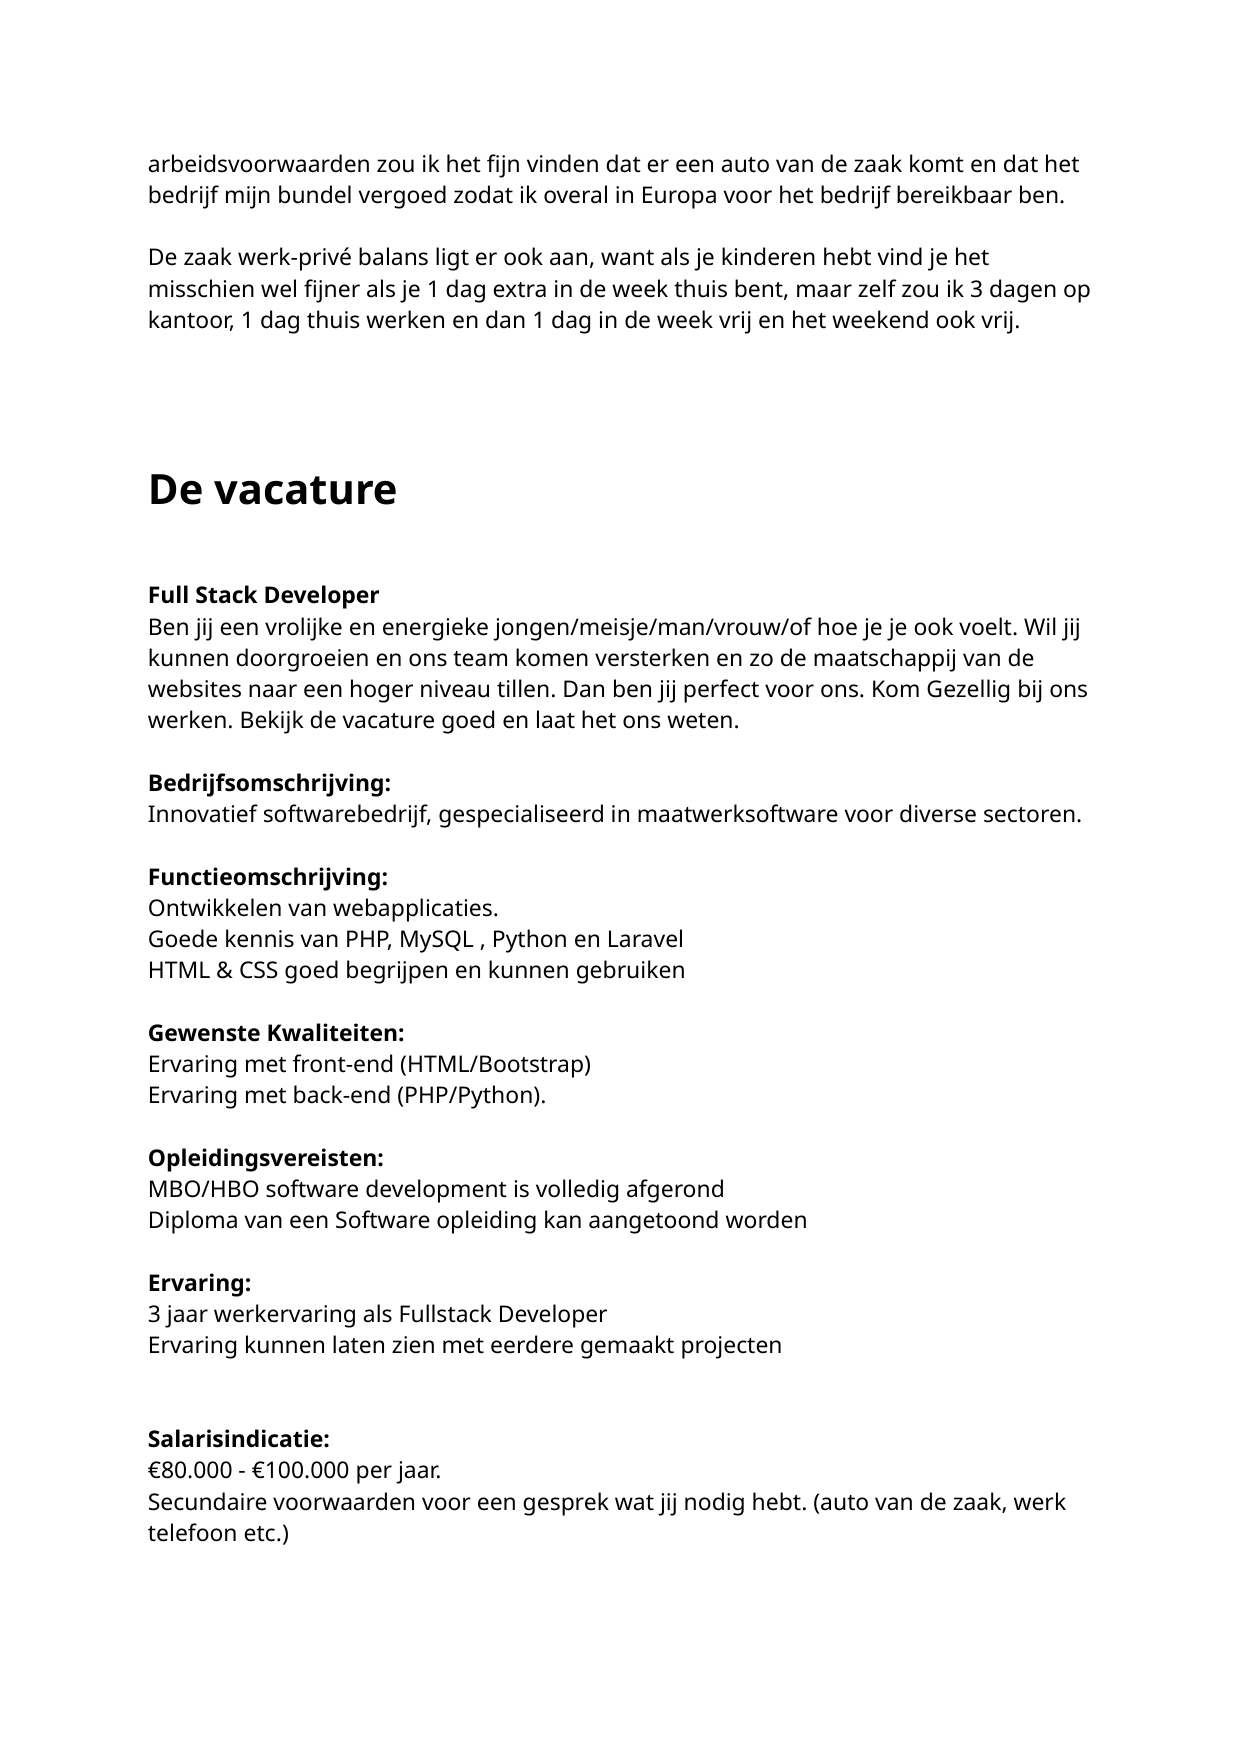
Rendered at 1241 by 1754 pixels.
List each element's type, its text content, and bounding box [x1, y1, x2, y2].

text Diploma van een Software opleiding kan aangetoond worden [148, 1204, 1093, 1236]
text Secundaire voorwaarden voor een gesprek wat jij nodig hebt. (auto van de zaak, werk telefoon etc.) [148, 1486, 1093, 1548]
text Full Stack Developer [148, 579, 1093, 611]
text HTML & CSS goed begrijpen en kunnen gebruiken [148, 954, 1093, 986]
text Ervaring: [148, 1267, 1093, 1298]
text €80.000 - €100.000 per jaar. [148, 1454, 1093, 1486]
text Goede kennis van PHP, MySQL , Python en Laravel [148, 923, 1093, 954]
text Ervaring kunnen laten zien met eerdere gemaakt projecten [148, 1329, 1093, 1361]
text Gewenste Kwaliteiten: [148, 1017, 1093, 1048]
text 3 jaar werkervaring als Fullstack Developer [148, 1298, 1093, 1329]
text MBO/HBO software development is volledig afgerond [148, 1173, 1093, 1204]
text De vacature [148, 460, 1093, 517]
text Opleidingsvereisten: [148, 1142, 1093, 1173]
text Salarisindicatie: [148, 1423, 1093, 1454]
text De zaak werk-privé balans ligt er ook aan, want als je kinderen hebt vind je het misschien wel fijner als je 1 dag extra in de week thuis bent, maar zelf zou ik 3 dagen op kantoor, 1 dag thuis werken en dan 1 dag in de week vrij en het weekend ook vrij. [148, 241, 1093, 335]
text Ben jij een vrolijke en energieke jongen/meisje/man/vrouw/of hoe je je ook voelt. Wil jij kunnen doorgroeien en ons team komen versterken en zo de maatschappij van de websites naar een hoger niveau tillen. Dan ben jij perfect voor ons. Kom Gezellig bij ons werken. Bekijk de vacature goed en laat het ons weten. [148, 611, 1093, 736]
text Bedrijfsomschrijving: [148, 767, 1093, 798]
text Innovatief softwarebedrijf, gespecialiseerd in maatwerksoftware voor diverse sectoren. [148, 798, 1093, 829]
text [148, 148, 1093, 210]
text Ervaring met front-end (HTML/Bootstrap) [148, 1048, 1093, 1079]
text Ontwikkelen van webapplicaties. [148, 892, 1093, 923]
text Ervaring met back-end (PHP/Python). [148, 1079, 1093, 1111]
text Functieomschrijving: [148, 861, 1093, 892]
